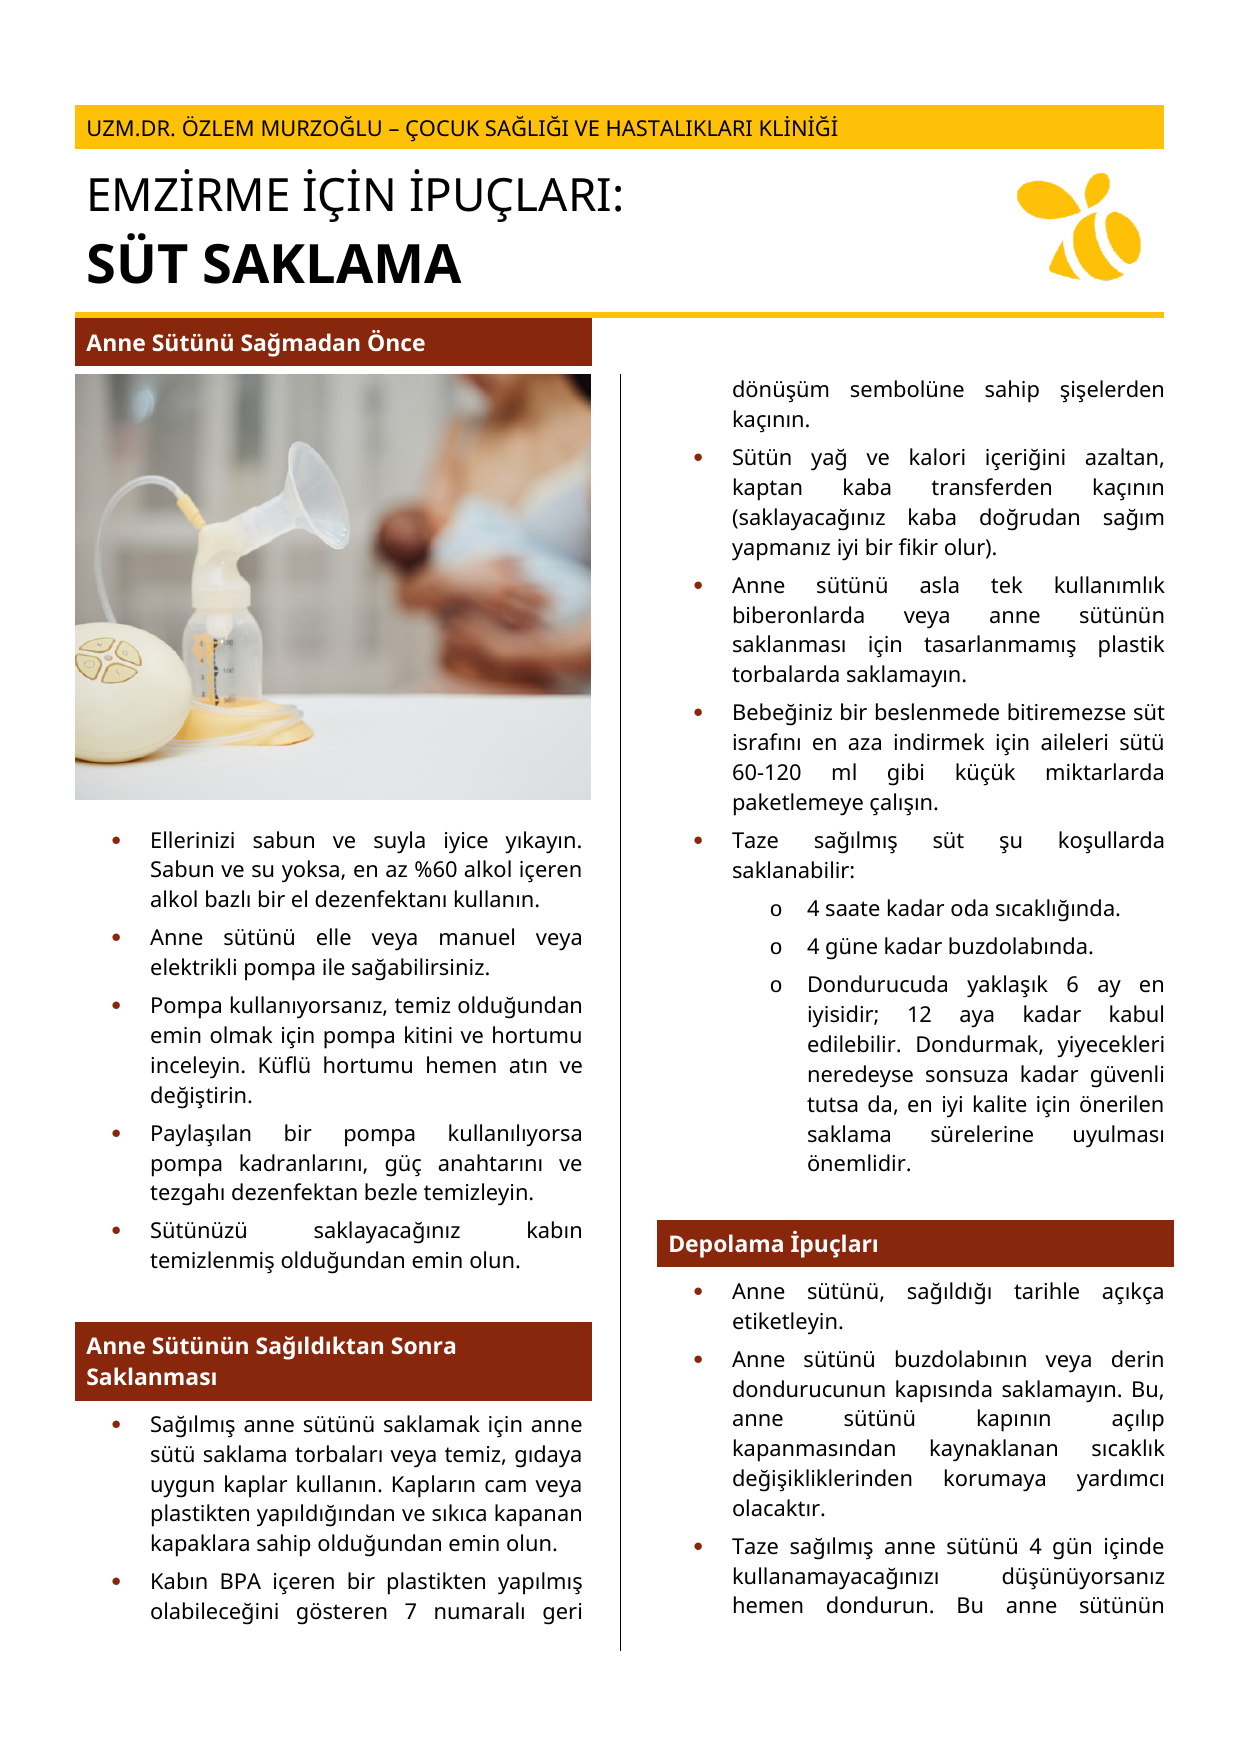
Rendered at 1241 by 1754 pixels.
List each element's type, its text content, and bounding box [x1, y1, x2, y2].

table_cell EMZİRME İÇİN İPUÇLARI: SÜT SAKLAMA [75, 150, 843, 312]
list Pompa kullanıyorsanız, temiz olduğundan emin olmak için pompa kitini ve hortumu inceleyin. Küflü hortumu hemen atın ve değiştirin. [112, 990, 583, 1109]
list Sağılmış anne sütünü saklamak için anne sütü saklama torbaları veya temiz, gıdaya uygun kaplar kullanın. Kapların cam veya plastikten yapıldığından ve sıkıca kapanan kapaklara sahip olduğundan emin olun. [112, 1409, 583, 1558]
list Bebeğiniz bir beslenmede bitiremezse süt israfını en aza indirmek için aileleri sütü 60-120 ml gibi küçük miktarlarda paketlemeye çalışın. [694, 697, 1165, 817]
list 4 saate kadar oda sıcaklığında. [769, 893, 1165, 923]
table_header Anne Sütünü Sağmadan Önce [75, 318, 592, 366]
list 4 güne kadar buzdolabında. [769, 931, 1165, 961]
list Anne sütünü elle veya manuel veya elektrikli pompa ile sağabilirsiniz. [112, 922, 583, 982]
list Anne sütünü asla tek kullanımlık biberonlarda veya anne sütünün saklanması için tasarlanmamış plastik torbalarda saklamayın. [694, 570, 1165, 689]
table_header UZM.DR. ÖZLEM MURZOĞLU – ÇOCUK SAĞLIĞI VE HASTALIKLARI KLİNİĞİ [75, 105, 1164, 149]
list Sütün yağ ve kalori içeriğini azaltan, kaptan kaba transferden kaçının (saklayacağınız kaba doğrudan sağım yapmanız iyi bir fikir olur). [694, 442, 1165, 562]
list Paylaşılan bir pompa kullanılıyorsa pompa kadranlarını, güç anahtarını ve tezgahı dezenfektan bezle temizleyin. [112, 1118, 583, 1207]
list Sütünüzü saklayacağınız kabın temizlenmiş olduğundan emin olun. [112, 1216, 583, 1275]
picture [75, 374, 591, 800]
list Taze sağılmış anne sütünü 4 gün içinde kullanamayacağınızı düşünüyorsanız hemen dondurun. Bu anne sütünün kalitesinin korunmasına yardımcı olacaktır. [694, 1531, 1165, 1620]
picture [1001, 154, 1153, 307]
list Taze sağılmış süt şu koşullarda saklanabilir: [694, 825, 1165, 884]
list Anne sütünü buzdolabının veya derin dondurucunun kapısında saklamayın. Bu, anne sütünü kapının açılıp kapanmasından kaynaklanan sıcaklık değişikliklerinden korumaya yardımcı olacaktır. [694, 1344, 1165, 1522]
table_header Depolama İpuçları [657, 1220, 1174, 1267]
list Anne sütünü, sağıldığı tarihle açıkça etiketleyin. [694, 1276, 1165, 1335]
list Kabın BPA içeren bir plastikten yapılmış olabileceğini gösteren 7 numaralı geri dönüşüm sembolüne sahip şişelerden kaçının. [112, 1566, 583, 1626]
list Kabın BPA içeren bir plastikten yapılmış olabileceğini gösteren 7 numaralı geri dönüşüm sembolüne sahip şişelerden kaçının. [694, 374, 1165, 434]
list Dondurucuda yaklaşık 6 ay en iyisidir; 12 aya kadar kabul edilebilir. Dondurmak, yiyecekleri neredeyse sonsuza kadar güvenli tutsa da, en iyi kalite için önerilen saklama sürelerine uyulması önemlidir. [769, 969, 1165, 1178]
table_header Anne Sütünün Sağıldıktan Sonra Saklanması [75, 1322, 592, 1401]
table_cell [843, 150, 1164, 312]
list Ellerinizi sabun ve suyla iyice yıkayın. Sabun ve su yoksa, en az %60 alkol içeren alkol bazlı bir el dezenfektanı kullanın. [112, 825, 583, 914]
